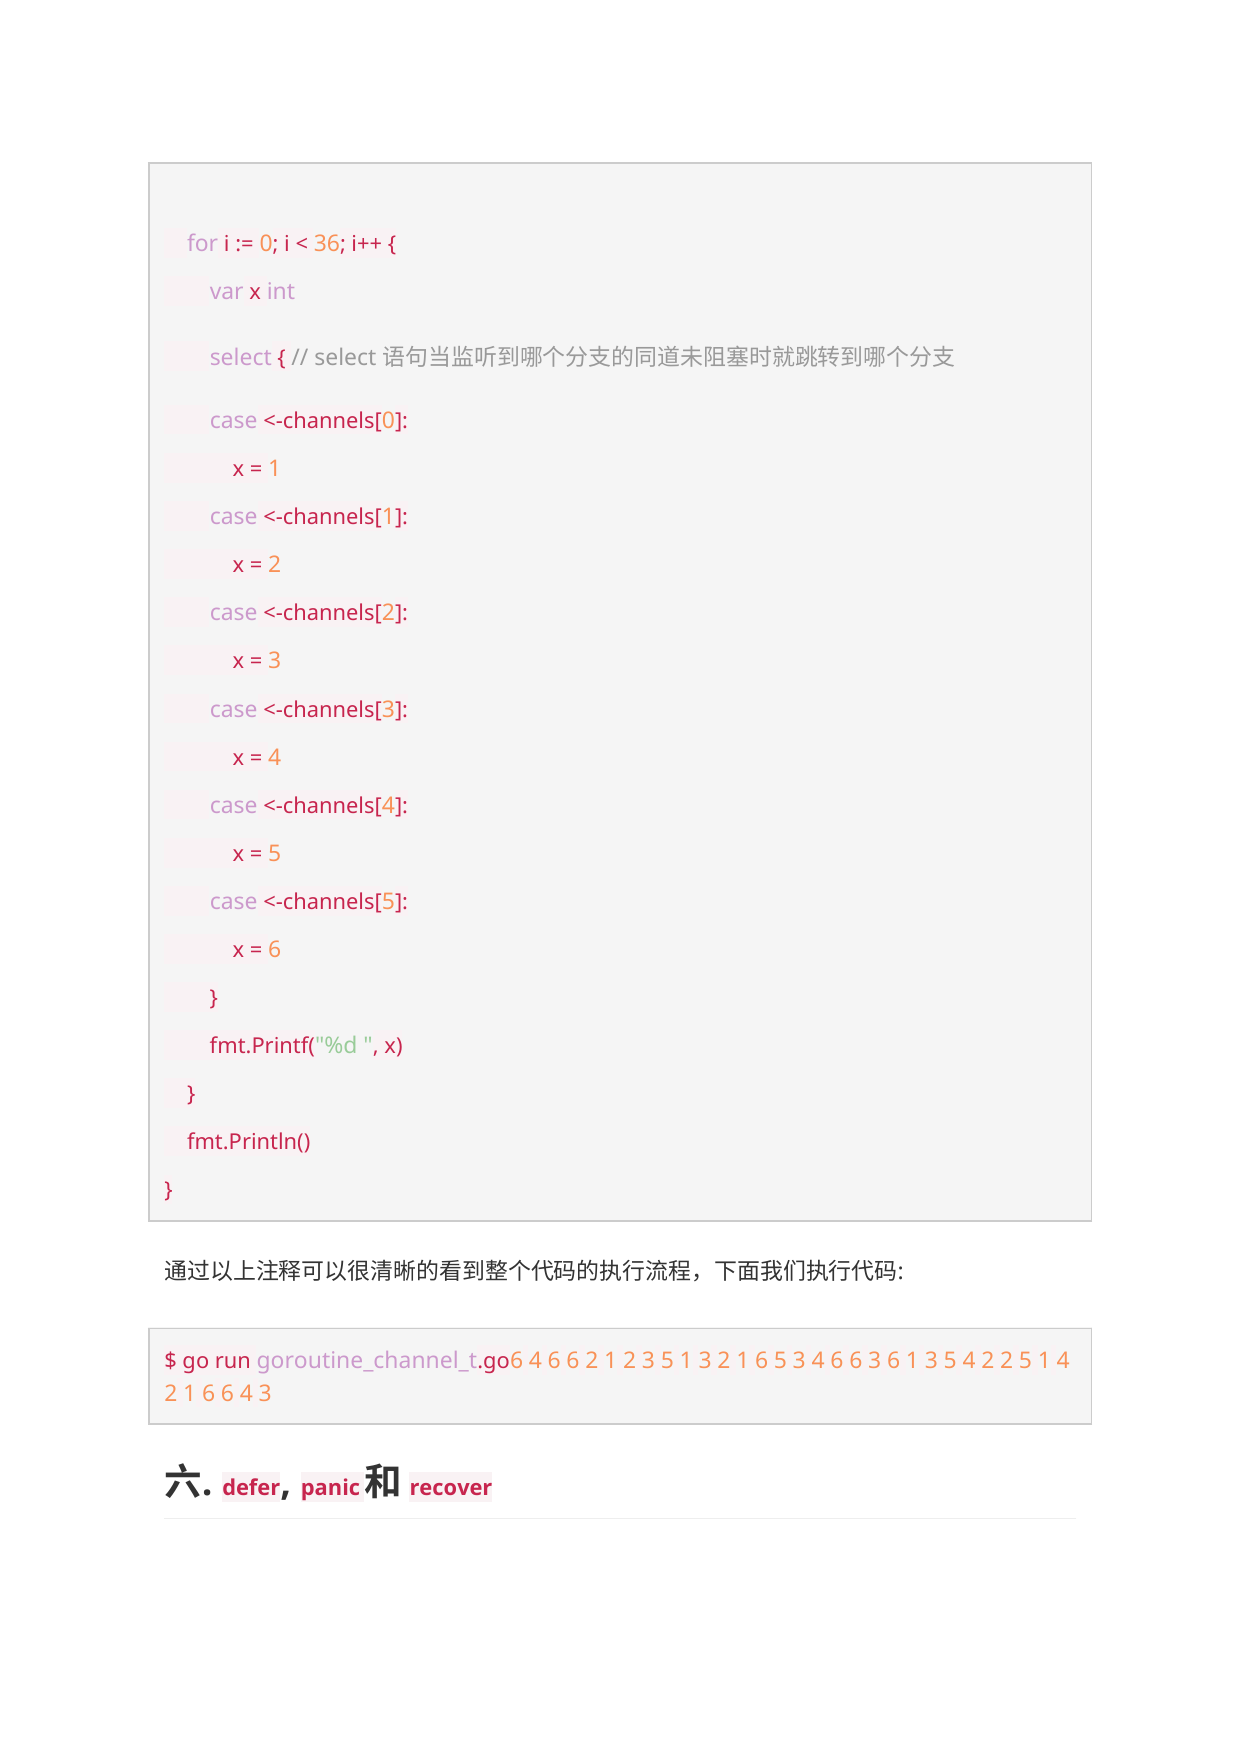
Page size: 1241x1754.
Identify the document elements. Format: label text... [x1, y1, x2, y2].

text x = 2 [150, 531, 1091, 579]
text x = 3 [150, 628, 1091, 676]
text case <-channels[3]: [150, 676, 1091, 724]
text $ go run goroutine_channel_t.go6 4 6 6 2 1 2 3 5 1 3 2 1 6 5 3 4 6 6 3 6 1 3 5 4 2 2 5 1 4 2 1 6 6 4 3 [150, 1329, 1091, 1423]
text } [150, 1157, 1091, 1220]
text 通过以上注释可以很清晰的看到整个代码的执行流程，下面我们执行代码: [164, 1237, 1076, 1302]
text x = 6 [150, 916, 1091, 964]
text case <-channels[0]: [150, 387, 1091, 435]
text case <-channels[2]: [150, 579, 1091, 628]
subtitle 六. defer, panic和recover [164, 1447, 1076, 1518]
text } [150, 1061, 1091, 1109]
text select { // select 语句当监听到哪个分支的同道未阻塞时就跳转到哪个分支 [150, 306, 1091, 387]
text case <-channels[5]: [150, 868, 1091, 916]
text } [150, 964, 1091, 1013]
text case <-channels[4]: [150, 772, 1091, 820]
text x = 4 [150, 724, 1091, 772]
text fmt.Println() [150, 1109, 1091, 1157]
text x = 5 [150, 820, 1091, 868]
text for i := 0; i < 36; i++ { [150, 210, 1091, 258]
text case <-channels[1]: [150, 483, 1091, 531]
text var x int [150, 258, 1091, 306]
text x = 1 [150, 435, 1091, 483]
text fmt.Printf("%d ", x) [150, 1013, 1091, 1061]
